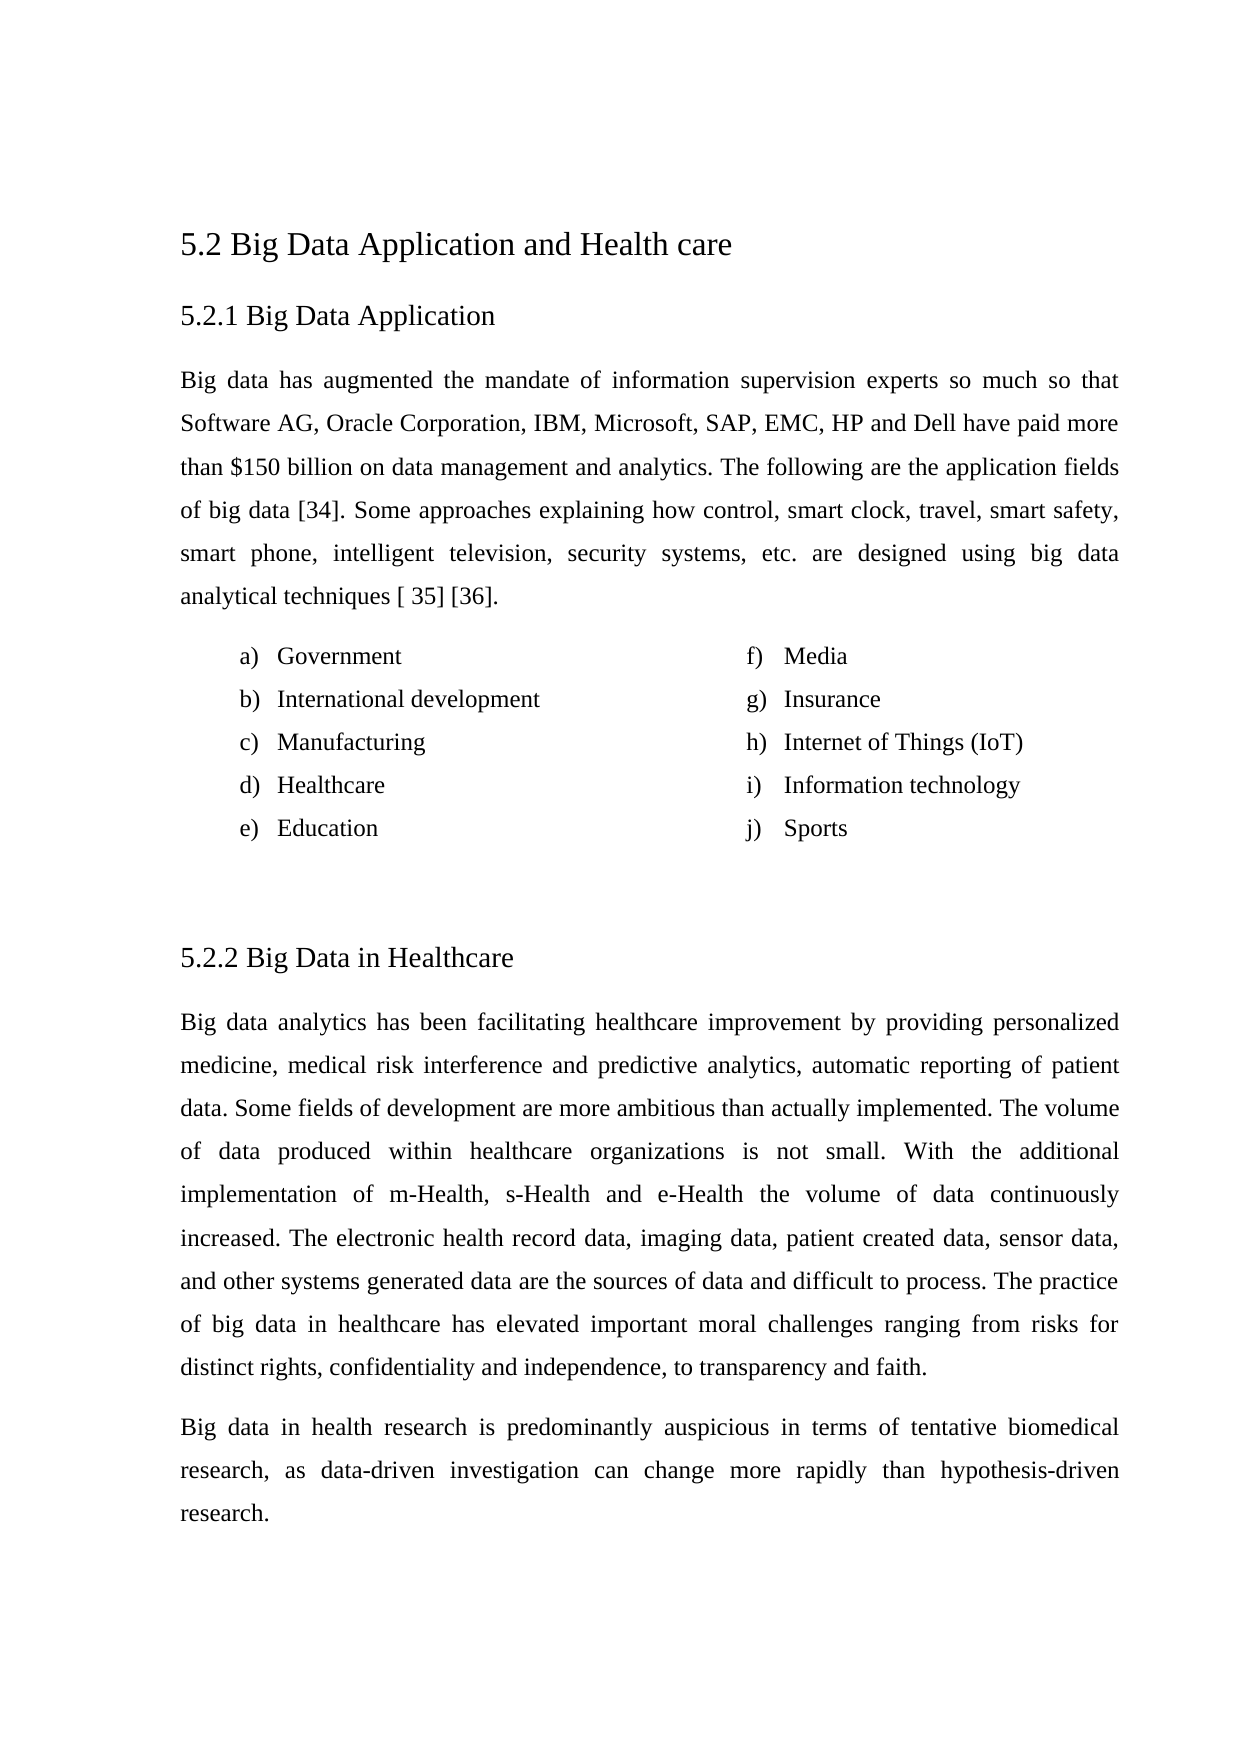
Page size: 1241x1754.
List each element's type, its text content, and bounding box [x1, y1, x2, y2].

list Healthcare [239, 770, 613, 799]
list Government [239, 641, 613, 669]
text Big data analytics has been facilitating healthcare improvement by providing personalized medicine, medical risk interference and predictive analytics, automatic reporting of patient data. Some fields of development are more ambitious than actually implemented. The volume of data produced within healthcare organizations is not small. With the additional implementation of m-Health, s-Health and e-Health the volume of data continuously increased. The electronic health record data, imaging data, patient created data, sensor data, and other systems generated data are the sources of data and difficult to process. The practice of big data in healthcare has elevated important moral challenges ranging from risks for distinct rights, confidentiality and independence, to transparency and faith. [180, 1007, 1120, 1381]
list International development [239, 684, 613, 713]
text Big data has augmented the mandate of information supervision experts so much so that Software AG, Oracle Corporation, IBM, Microsoft, SAP, EMC, HP and Dell have paid more than $150 billion on data management and analytics. The following are the application fields of big data [34]. Some approaches explaining how control, smart clock, travel, smart safety, smart phone, intelligent television, security systems, etc. are designed using big data analytical techniques [ 35] [36]. [180, 365, 1120, 610]
text Big data in health research is predominantly auspicious in terms of tentative biomedical research, as data-driven investigation can change more rapidly than hypothesis-driven research. [180, 1412, 1120, 1527]
text 5.2.2 Big Data in Healthcare [180, 940, 1120, 973]
list Manufacturing [239, 727, 613, 756]
list Information technology [746, 770, 1120, 799]
list Internet of Things (IoT) [746, 727, 1120, 756]
text 5.2.1 Big Data Application [180, 298, 1120, 332]
list Media [746, 641, 1120, 669]
text 5.2 Big Data Application and Health care [180, 224, 1120, 262]
list Education [239, 813, 613, 842]
list Sports [746, 813, 1120, 842]
list Insurance [746, 684, 1120, 713]
